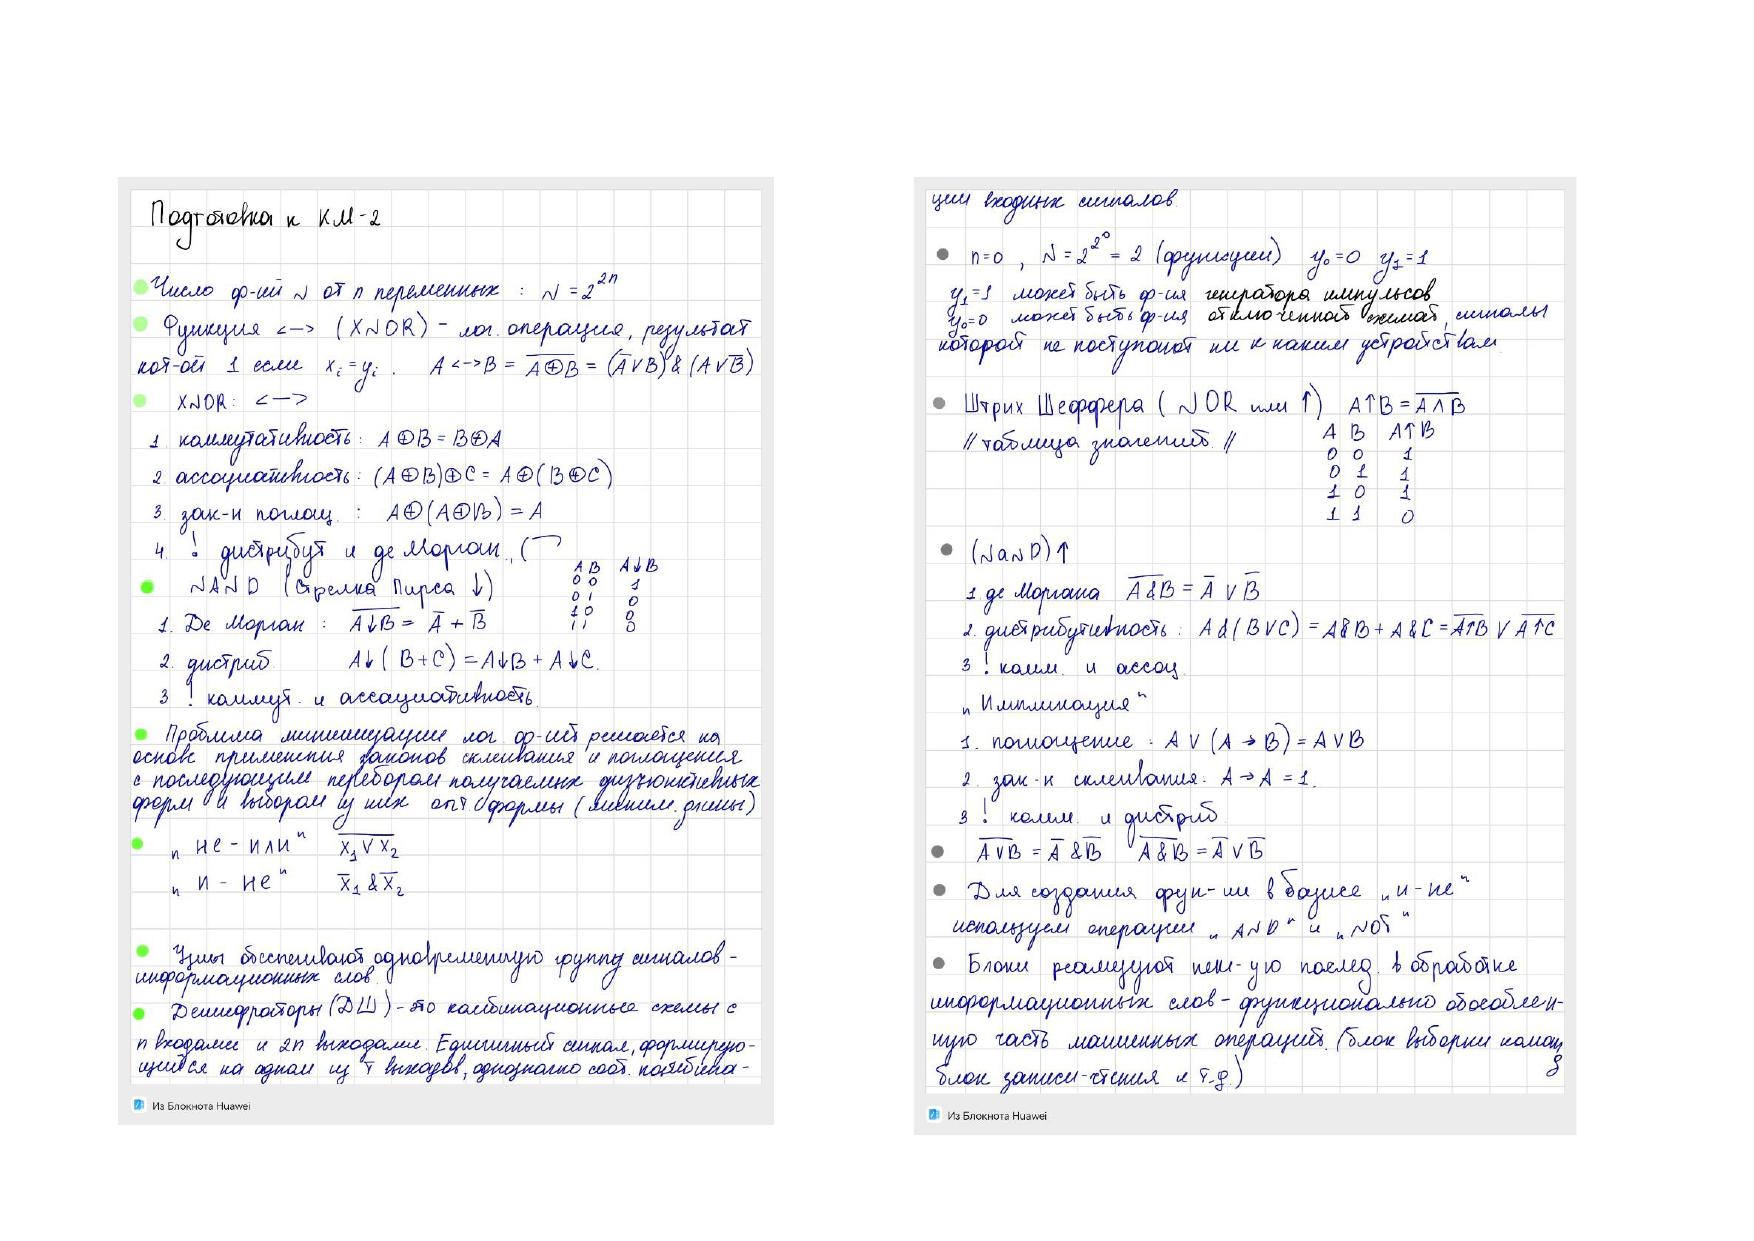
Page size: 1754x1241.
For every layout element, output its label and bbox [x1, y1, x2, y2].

picture [913, 177, 1577, 1135]
picture [118, 177, 774, 1125]
